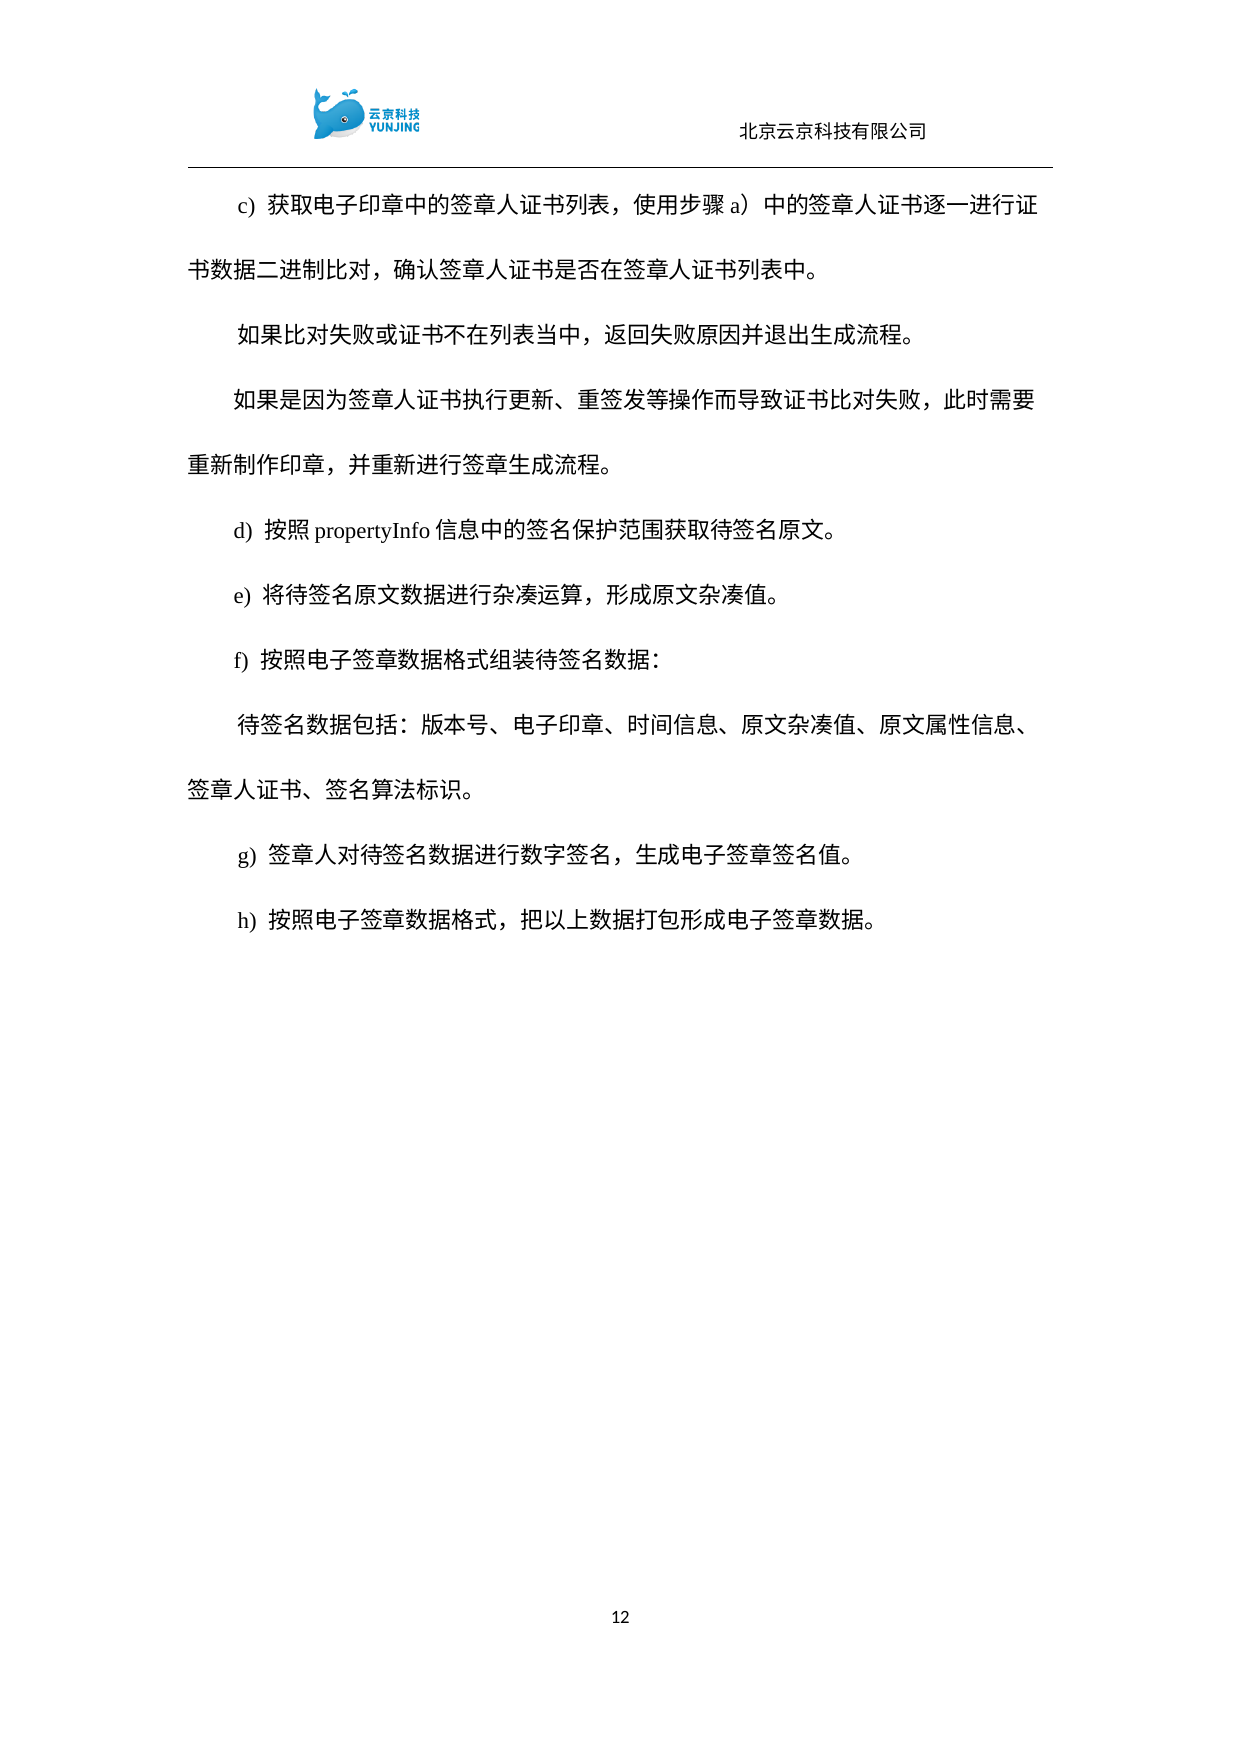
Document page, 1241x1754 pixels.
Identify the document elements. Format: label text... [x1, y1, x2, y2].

picture [313, 88, 420, 139]
text d) 按照propertyInfo信息中的签名保护范围获取待签名原文。 [187, 496, 1053, 561]
text 如果比对失败或证书不在列表当中，返回失败原因并退出生成流程。 [187, 301, 1053, 366]
text 如果是因为签章人证书执行更新、重签发等操作而导致证书比对失败，此时需要重新制作印章，并重新进行签章生成流程。 [187, 366, 1053, 496]
text e) 将待签名原文数据进行杂凑运算，形成原文杂凑值。 [187, 561, 1053, 626]
text h) 按照电子签章数据格式，把以上数据打包形成电子签章数据。 [187, 886, 1053, 951]
text c) 获取电子印章中的签章人证书列表，使用步骤a）中的签章人证书逐一进行证书数据二进制比对，确认签章人证书是否在签章人证书列表中。 [187, 171, 1053, 301]
text f) 按照电子签章数据格式组装待签名数据： [187, 626, 1053, 691]
text 待签名数据包括：版本号、电子印章、时间信息、原文杂凑值、原文属性信息、签章人证书、签名算法标识。 [187, 691, 1053, 821]
text g) 签章人对待签名数据进行数字签名，生成电子签章签名值。 [187, 821, 1053, 886]
